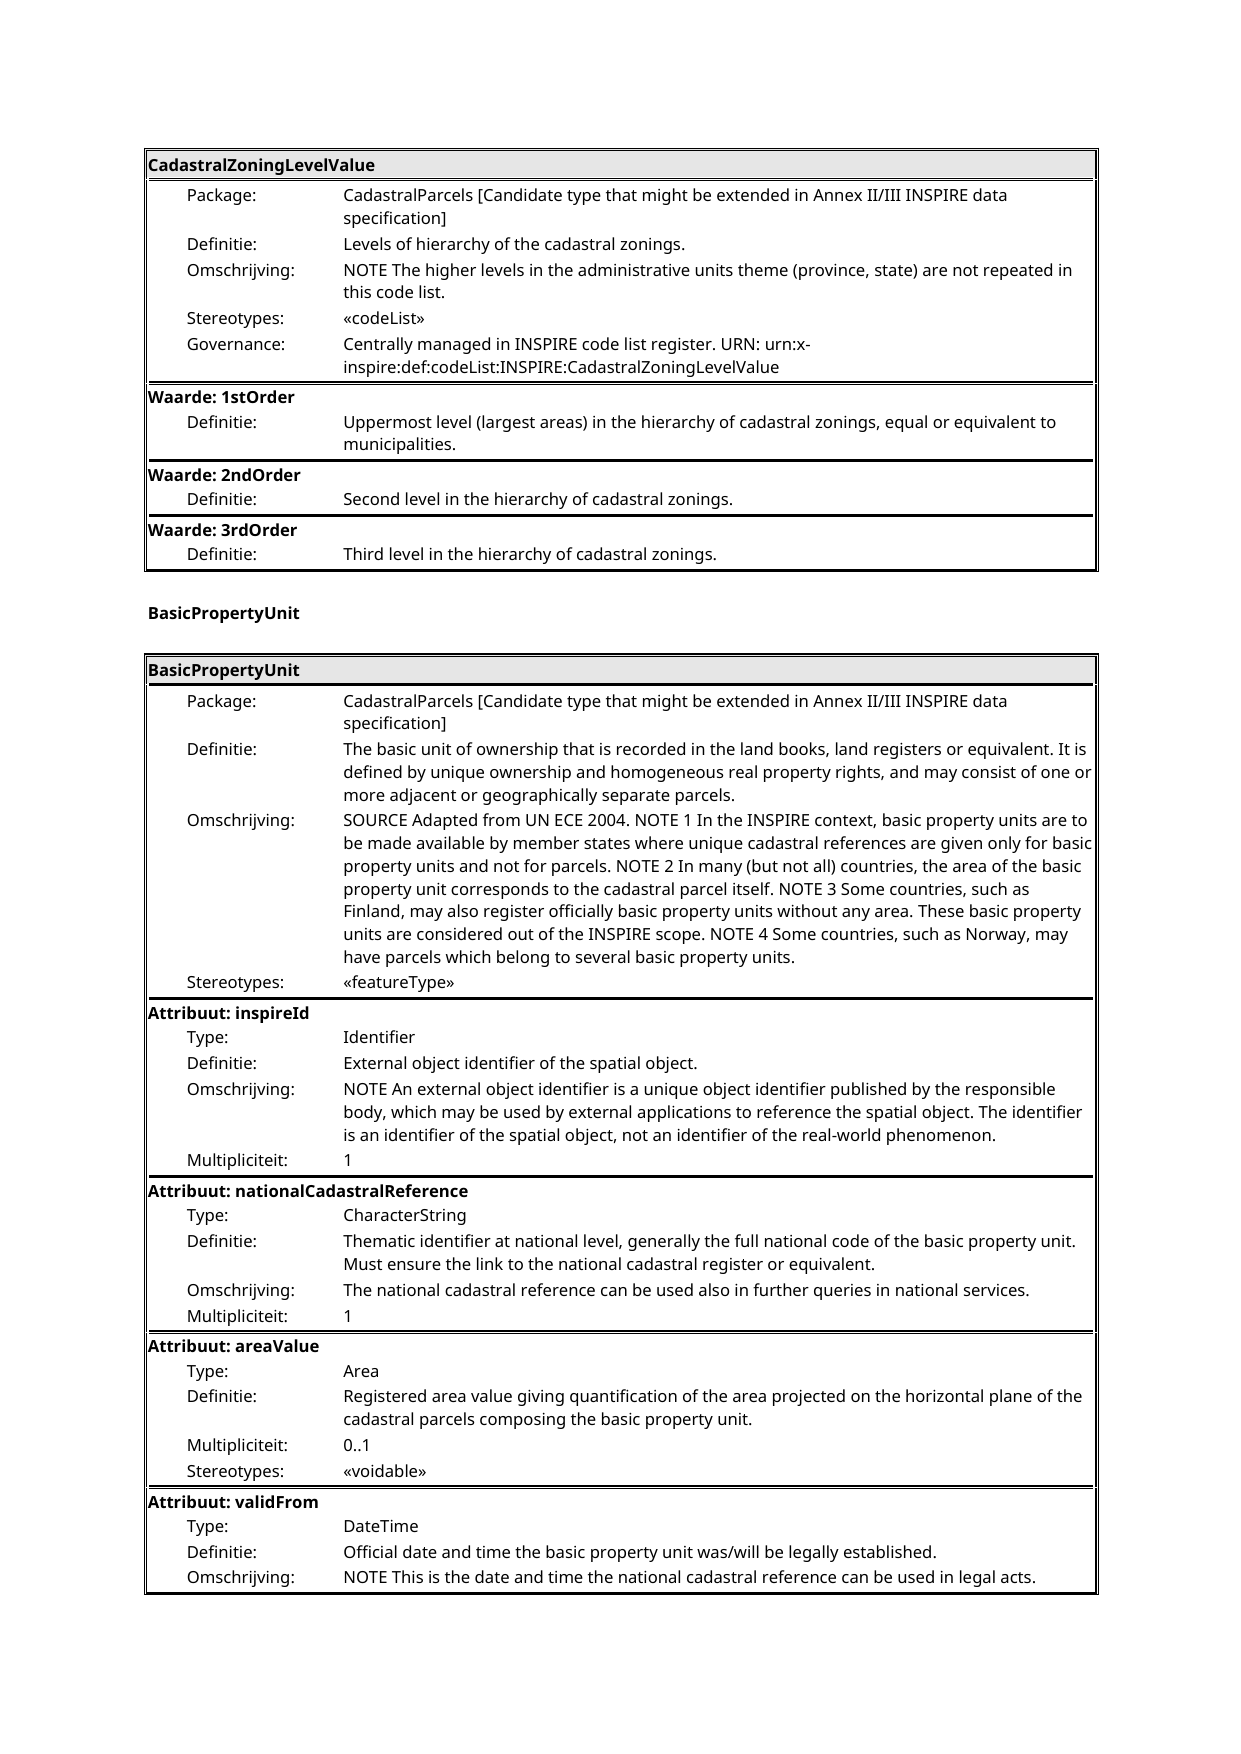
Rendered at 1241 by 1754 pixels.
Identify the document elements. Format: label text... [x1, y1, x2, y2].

table_header CadastralZoningLevelValue [147, 151, 1095, 177]
table_cell Attribuut: areaValue [147, 1330, 1096, 1485]
table_cell Attribuut: inspireId [147, 997, 1095, 1175]
table_cell [145, 683, 1097, 997]
table_header BasicPropertyUnit [147, 657, 1095, 683]
table_cell Attribuut: nationalCadastralReference [147, 1175, 1095, 1330]
table_cell Attribuut: validFrom [147, 1485, 1096, 1592]
table_cell Waarde: 2ndOrder [147, 459, 1095, 514]
table_cell Waarde: 3rdOrder [147, 514, 1095, 569]
subtitle BasicPropertyUnit [148, 601, 1093, 624]
table_cell Waarde: 1stOrder [147, 381, 1096, 459]
table_cell [147, 178, 1096, 381]
